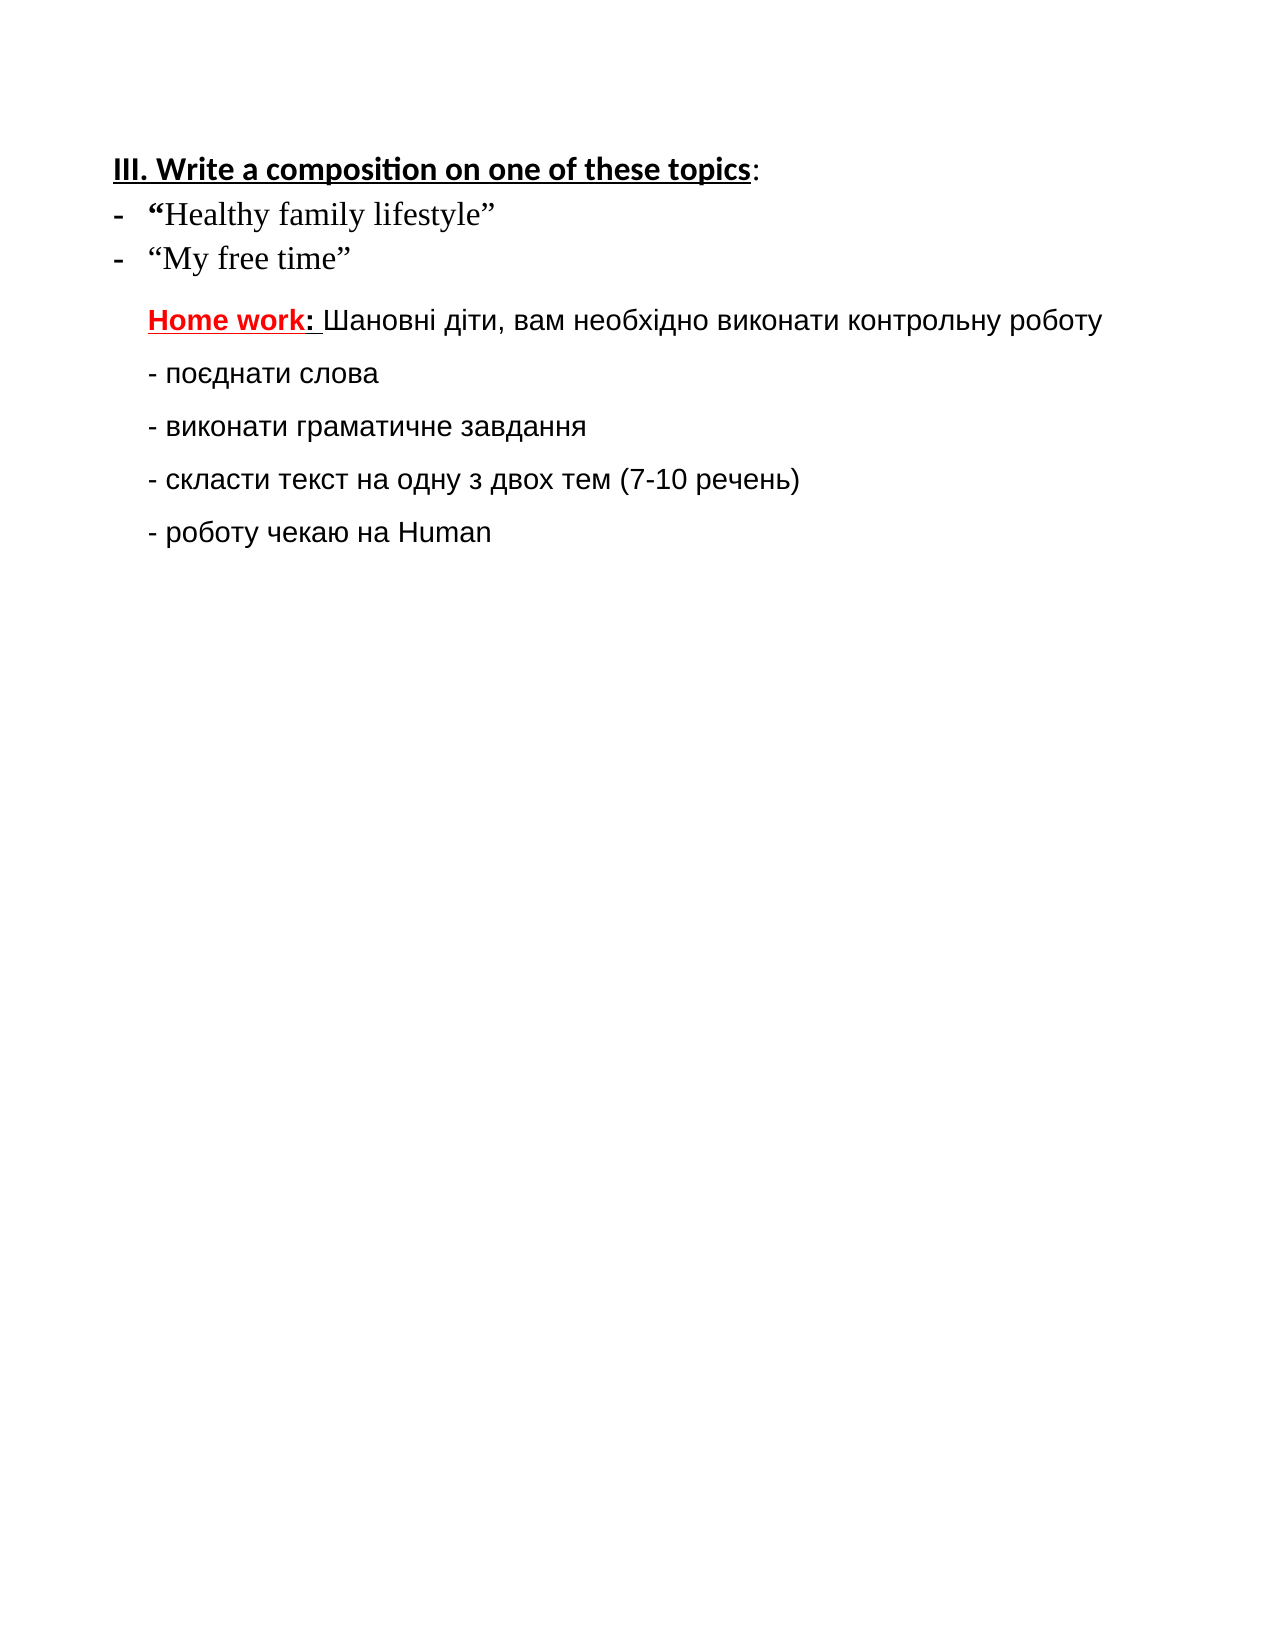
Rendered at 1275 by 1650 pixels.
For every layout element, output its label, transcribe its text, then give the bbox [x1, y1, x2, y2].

text - поєднати слова [148, 356, 1127, 390]
list “My free time” [113, 238, 1127, 277]
text - виконати граматичне завдання [148, 409, 1127, 442]
list “Healthy family lifestyle” [113, 194, 1127, 233]
text Home work: Шановні діти, вам необхідно виконати контрольну роботу [148, 303, 1127, 337]
text - скласти текст на одну з двох тем (7-10 речень) [148, 462, 1127, 495]
list III. Write a composition on one of these topics: [113, 148, 1127, 188]
text - роботу чекаю на Human [148, 514, 1127, 548]
